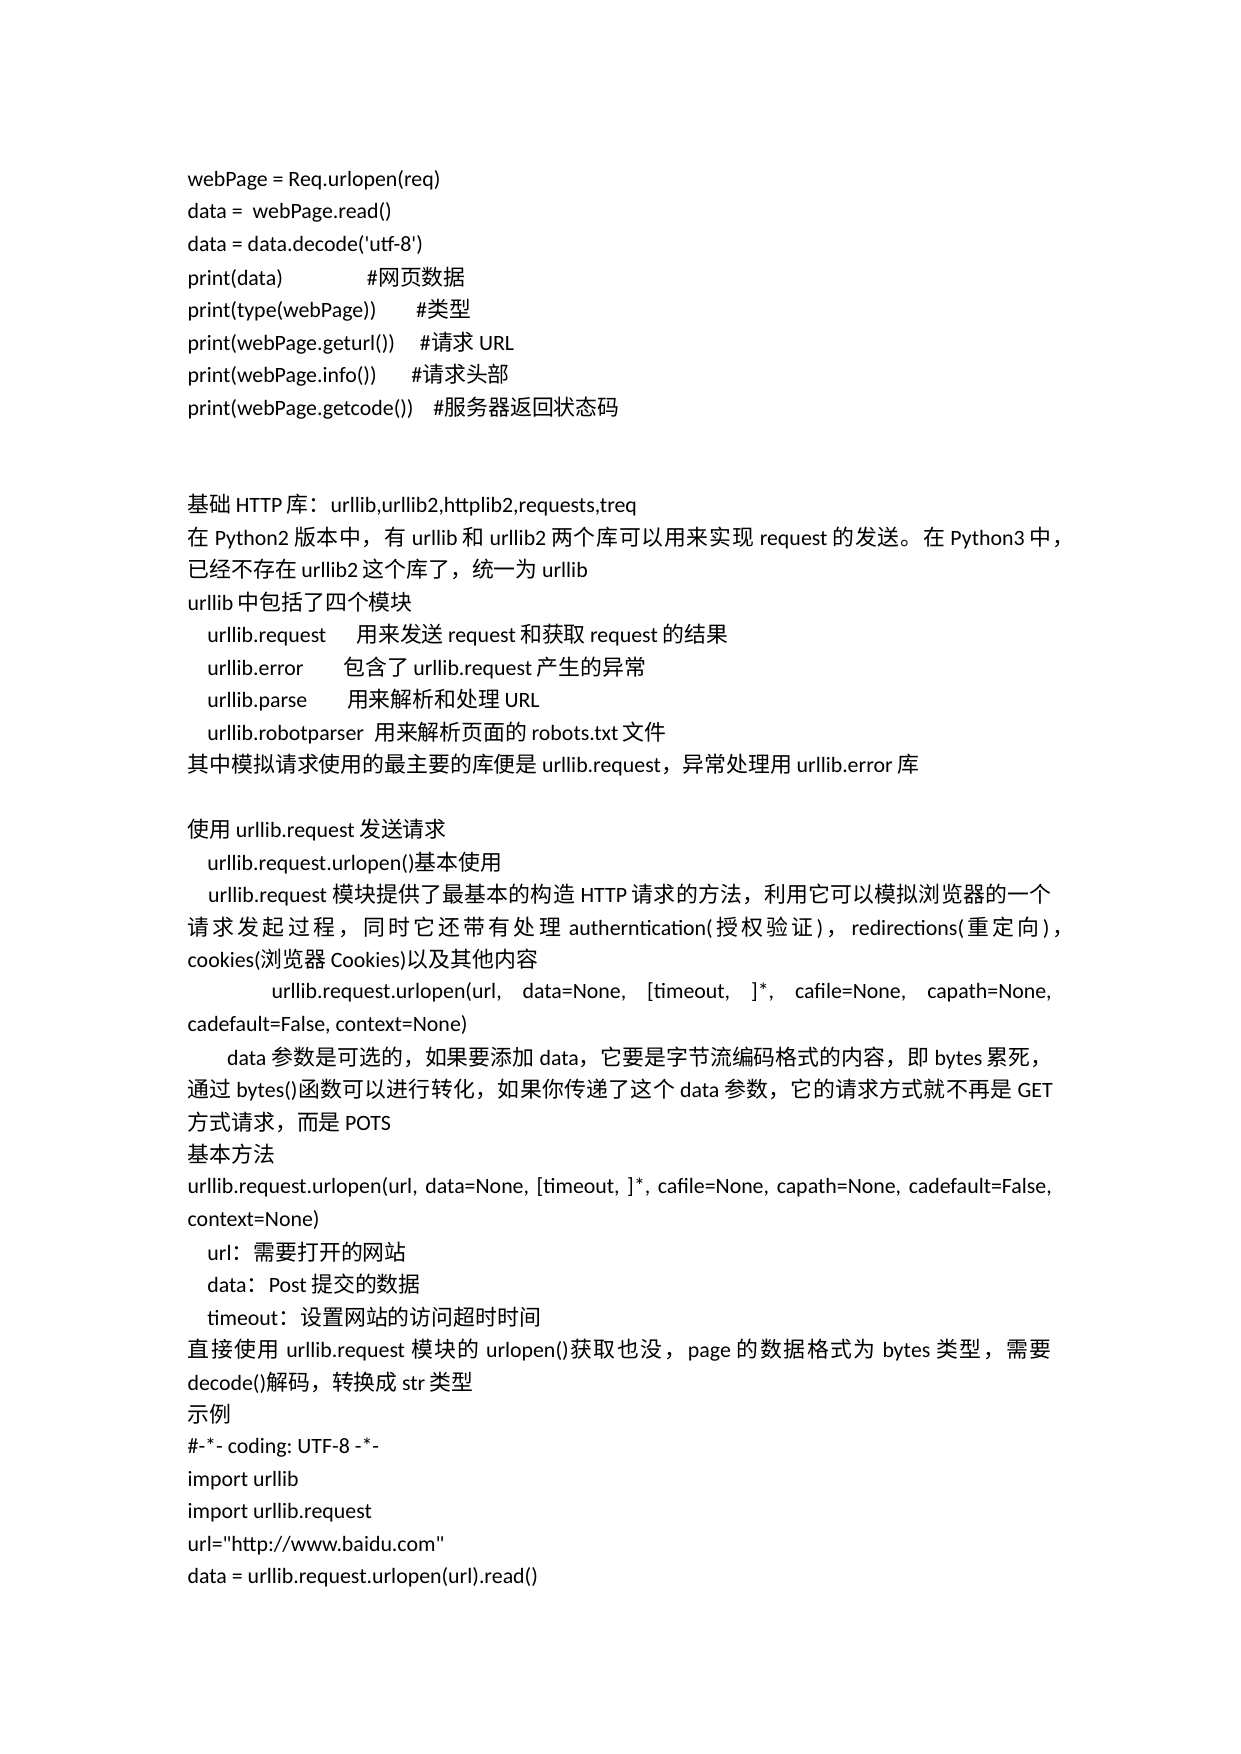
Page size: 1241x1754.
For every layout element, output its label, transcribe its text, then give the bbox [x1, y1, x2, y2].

text urllib中包括了四个模块 [187, 584, 1053, 617]
text urllib.request 用来发送request和获取request的结果 [187, 617, 1053, 649]
text urllib.request.urlopen(url, data=None, [timeout, ]*, cafile=None, capath=None, cadefault=False, context=None) [187, 974, 1053, 1039]
text urllib.request模块提供了最基本的构造HTTP请求的方法，利用它可以模拟浏览器的一个请求发起过程，同时它还带有处理autherntication(授权验证)，redirections(重定向)，cookies(浏览器Cookies)以及其他内容 [187, 877, 1053, 974]
text 基础HTTP库：urllib,urllib2,httplib2,requests,treq [187, 487, 1053, 519]
text 基本方法 [187, 1137, 1053, 1169]
text data = webPage.read() [187, 194, 1053, 227]
text print(webPage.geturl()) #请求URL [187, 324, 1053, 357]
text #-*- coding: UTF-8 -*- [187, 1429, 1053, 1462]
text print(webPage.getcode()) #服务器返回状态码 [187, 389, 1053, 422]
text urllib.robotparser 用来解析页面的robots.txt文件 [187, 714, 1053, 747]
text print(webPage.info()) #请求头部 [187, 357, 1053, 389]
text 直接使用urllib.request模块的urlopen()获取也没，page的数据格式为bytes类型，需要decode()解码，转换成str类型 [187, 1332, 1053, 1397]
text print(type(webPage)) #类型 [187, 292, 1053, 324]
text webPage = Req.urlopen(req) [187, 162, 1053, 194]
text timeout：设置网站的访问超时时间 [187, 1299, 1053, 1332]
text data = data.decode('utf-8') [187, 227, 1053, 259]
text urllib.parse 用来解析和处理URL [187, 682, 1053, 714]
text import urllib [187, 1462, 1053, 1494]
text import urllib.request [187, 1494, 1053, 1527]
text urllib.error 包含了urllib.request产生的异常 [187, 649, 1053, 682]
text 在Python2版本中，有urllib和urllib2两个库可以用来实现request的发送。在Python3中，已经不存在urllib2这个库了，统一为urllib [187, 519, 1053, 584]
text 使用urllib.request发送请求 [187, 812, 1053, 844]
text urllib.request.urlopen()基本使用 [187, 844, 1053, 877]
text 示例 [187, 1397, 1053, 1429]
text urllib.request.urlopen(url, data=None, [timeout, ]*, cafile=None, capath=None, cadefault=False, context=None) [187, 1169, 1053, 1234]
text data：Post提交的数据 [187, 1267, 1053, 1299]
text 其中模拟请求使用的最主要的库便是urllib.request，异常处理用urllib.error库 [187, 747, 1053, 779]
text url="http://www.baidu.com" [187, 1527, 1053, 1559]
text print(data) #网页数据 [187, 259, 1053, 292]
text url：需要打开的网站 [187, 1234, 1053, 1267]
text data参数是可选的，如果要添加data，它要是字节流编码格式的内容，即bytes累死，通过bytes()函数可以进行转化，如果你传递了这个data参数，它的请求方式就不再是GET方式请求，而是POTS [187, 1039, 1053, 1137]
text data = urllib.request.urlopen(url).read() [187, 1559, 1053, 1592]
